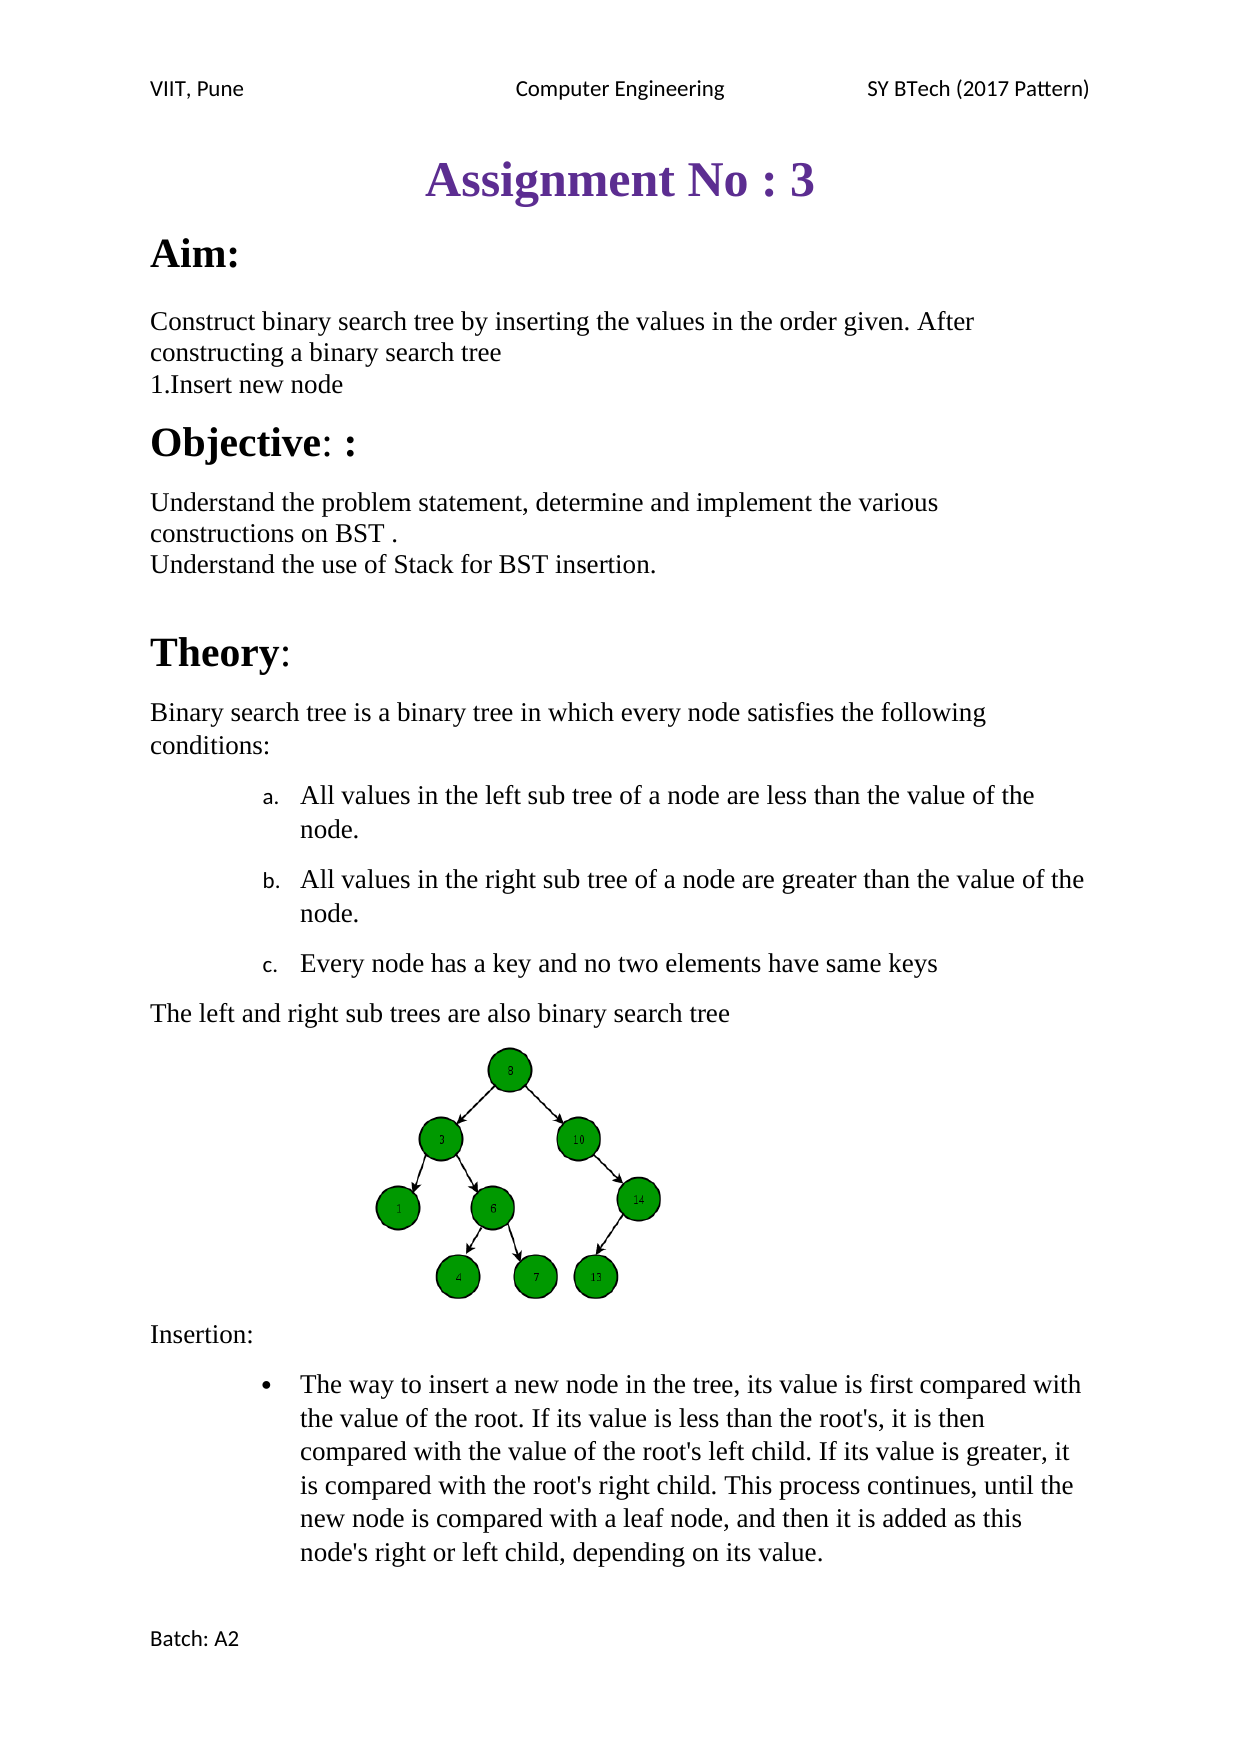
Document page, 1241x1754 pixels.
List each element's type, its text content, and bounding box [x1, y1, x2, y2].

list The way to insert a new node in the tree, its value is first compared with the value of the root. If its value is less than the root's, it is then compared with the value of the root's left child. If its value is greater, it is compared with the root's right child. This process continues, until the new node is compared with a leaf node, and then it is added as this node's right or left child, depending on its value. [262, 1368, 1090, 1567]
text Insertion: [150, 1318, 1090, 1349]
list All values in the right sub tree of a node are greater than the value of the node. [262, 863, 1090, 928]
text Understand the problem statement, determine and implement the various [150, 486, 1090, 517]
text Assignment No : 3 [150, 150, 1090, 207]
text Objective: : [150, 418, 1090, 466]
text 1.Insert new node [150, 368, 1090, 399]
text constructions on BST . [150, 517, 1090, 548]
text Construct binary search tree by inserting the values in the order given. After constructing a binary search tree [150, 305, 1090, 368]
text Understand the use of Stack for BST insertion. [150, 548, 1090, 580]
text Theory: [150, 627, 1090, 675]
text Binary search tree is a binary tree in which every node satisfies the following conditions: [150, 696, 1090, 760]
text Aim: [150, 229, 1090, 277]
list Every node has a key and no two elements have same keys [262, 947, 1090, 978]
text The left and right sub trees are also binary search tree [150, 997, 1090, 1028]
list All values in the left sub tree of a node are less than the value of the node. [262, 779, 1090, 844]
